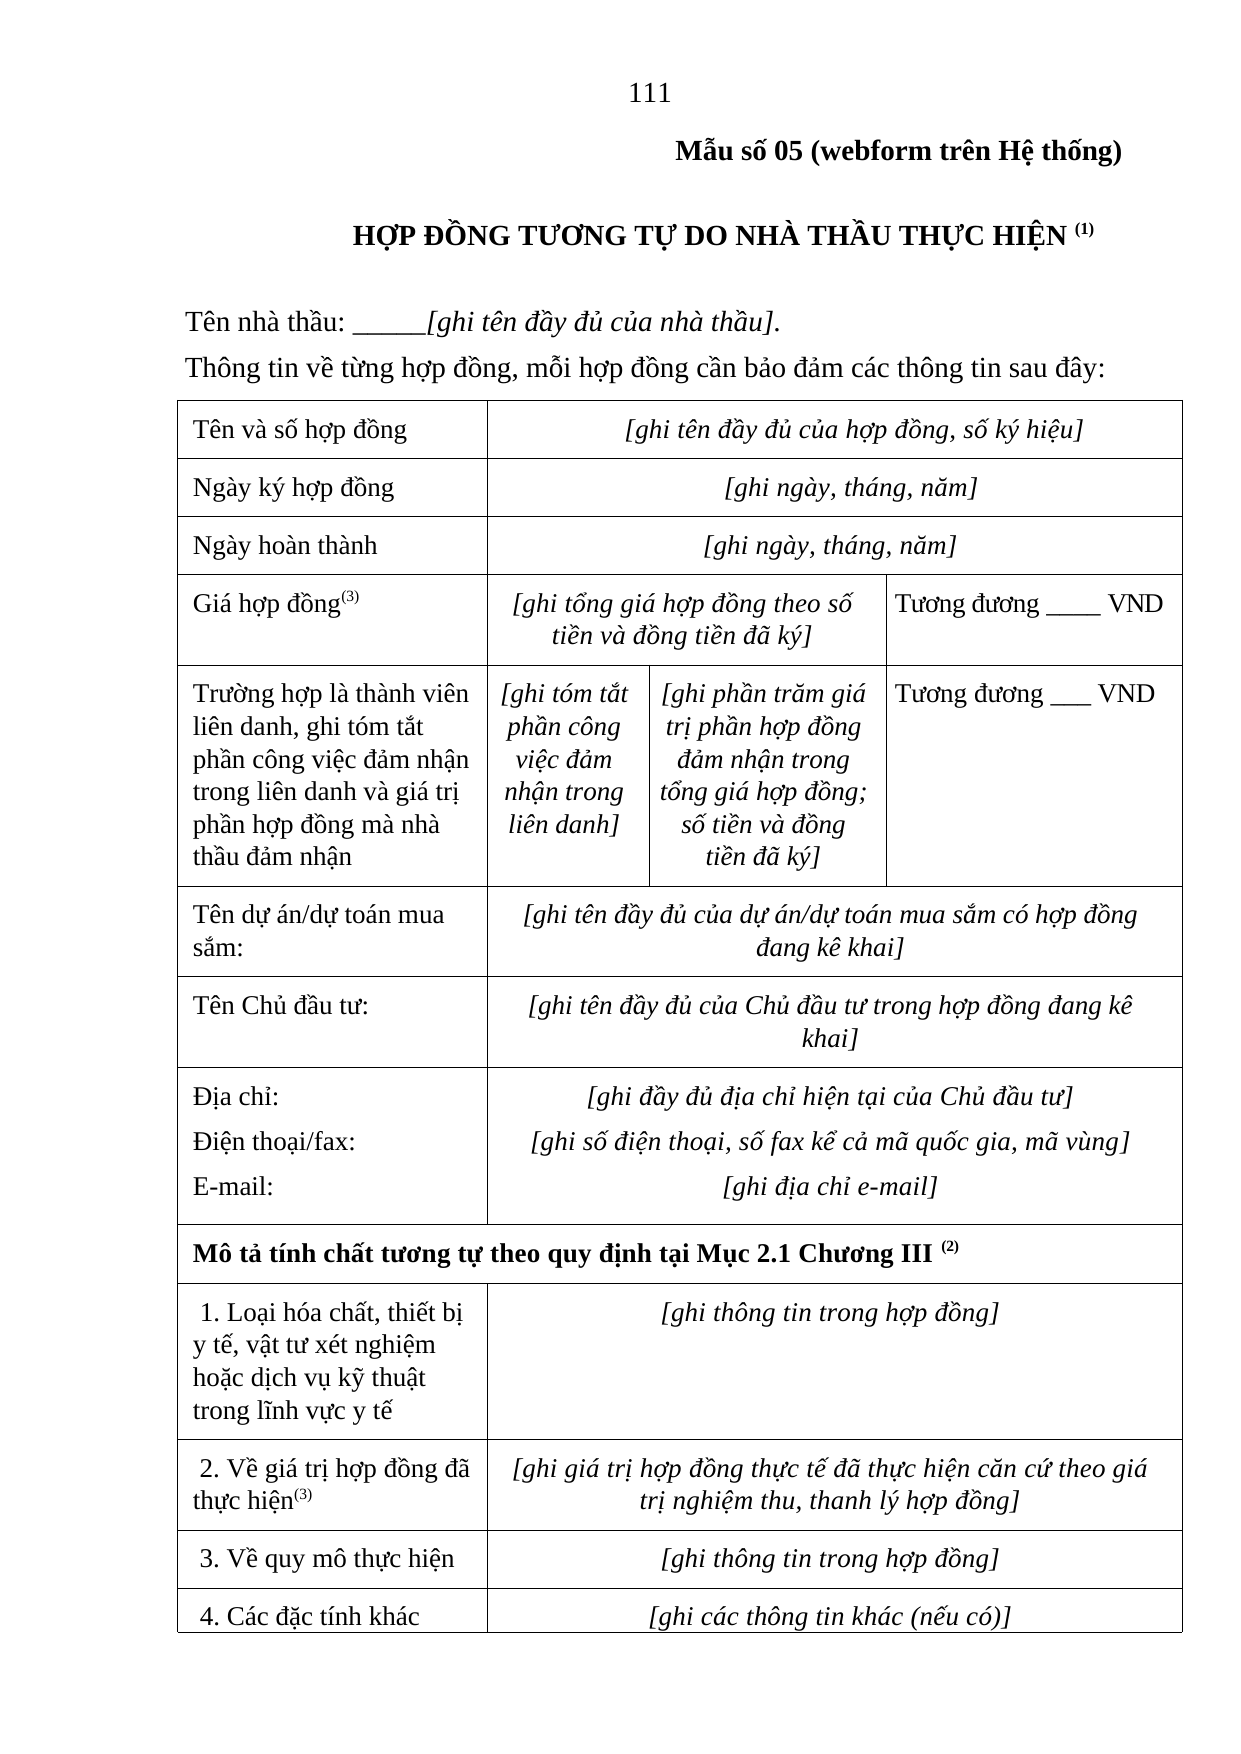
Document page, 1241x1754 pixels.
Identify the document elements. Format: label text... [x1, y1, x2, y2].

table_header Tên và số hợp đồng [178, 401, 487, 458]
table_cell [ghi tổng giá hợp đồng theo số tiền và đồng tiền đã ký] [488, 575, 886, 664]
table_cell [ghi phần trăm giá trị phần hợp đồng đảm nhận trong tổng giá hợp đồng; số tiền và đồng tiền đã ký] [650, 666, 886, 886]
table_cell Ngày ký hợp đồng [178, 459, 487, 516]
table_cell Tương đương ___ VND [887, 666, 1182, 886]
table_cell [ghi tóm tắt phần công việc đảm nhận trong liên danh] [488, 666, 649, 886]
table_cell [ghi thông tin trong hợp đồng] [488, 1531, 1182, 1587]
table_cell Mô tả tính chất tương tự theo quy định tại Mục 2.1 Chương III (2) [178, 1225, 1182, 1283]
table_cell Giá hợp đồng(3) [178, 575, 487, 664]
table_cell Trường hợp là thành viên liên danh, ghi tóm tắt phần công việc đảm nhận trong liên danh và giá trị phần hợp đồng mà nhà thầu đảm nhận [178, 666, 487, 886]
text Thông tin về từng hợp đồng, mỗi hợp đồng cần bảo đảm các thông tin sau đây: [177, 350, 1122, 384]
table_cell [ghi thông tin trong hợp đồng] [488, 1284, 1182, 1439]
table_cell 1. Loại hóa chất, thiết bị y tế, vật tư xét nghiệm hoặc dịch vụ kỹ thuật trong lĩnh vực y tế [178, 1284, 487, 1439]
table_header [ghi tên đầy đủ của hợp đồng, số ký hiệu] [488, 401, 1182, 458]
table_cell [488, 1589, 1182, 1632]
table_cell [178, 1589, 487, 1632]
table_cell [ghi giá trị hợp đồng thực tế đã thực hiện căn cứ theo giá trị nghiệm thu, thanh lý hợp đồng] [488, 1440, 1182, 1529]
table_header HỢP ĐỒNG TƯƠNG TỰ DO NHÀ THẦU THỰC HIỆN (1) [174, 200, 1163, 304]
table_cell [ghi ngày, tháng, năm] [488, 517, 1182, 574]
table_cell Ngày hoàn thành [178, 517, 487, 574]
text Mẫu số 05 (webform trên Hệ thống) [177, 133, 1122, 166]
table_cell [ghi tên đầy đủ của Chủ đầu tư trong hợp đồng đang kê khai] [488, 977, 1182, 1067]
table_cell 2. Về giá trị hợp đồng đã thực hiện(3) [178, 1440, 487, 1529]
table_cell [ghi ngày, tháng, năm] [488, 459, 1182, 516]
table_cell [ghi tên đầy đủ của dự án/dự toán mua sắm có hợp đồng đang kê khai] [488, 887, 1182, 976]
table_cell Tương đương ____ VND [887, 575, 1182, 664]
table_cell Tên nhà thầu: _____[ghi tên đầy đủ của nhà thầu]. [174, 304, 1163, 338]
table_cell Địa chỉ: Điện thoại/fax: E-mail: [178, 1068, 487, 1224]
table_cell Tên Chủ đầu tư: [178, 977, 487, 1067]
table_cell [ghi đầy đủ địa chỉ hiện tại của Chủ đầu tư] [ghi số điện thoại, số fax kể cả mã quốc gia, mã vùng] [ghi địa chỉ e-mail] [488, 1068, 1182, 1224]
table_cell Tên dự án/dự toán mua sắm: [178, 887, 487, 976]
table_cell 3. Về quy mô thực hiện [178, 1531, 487, 1587]
